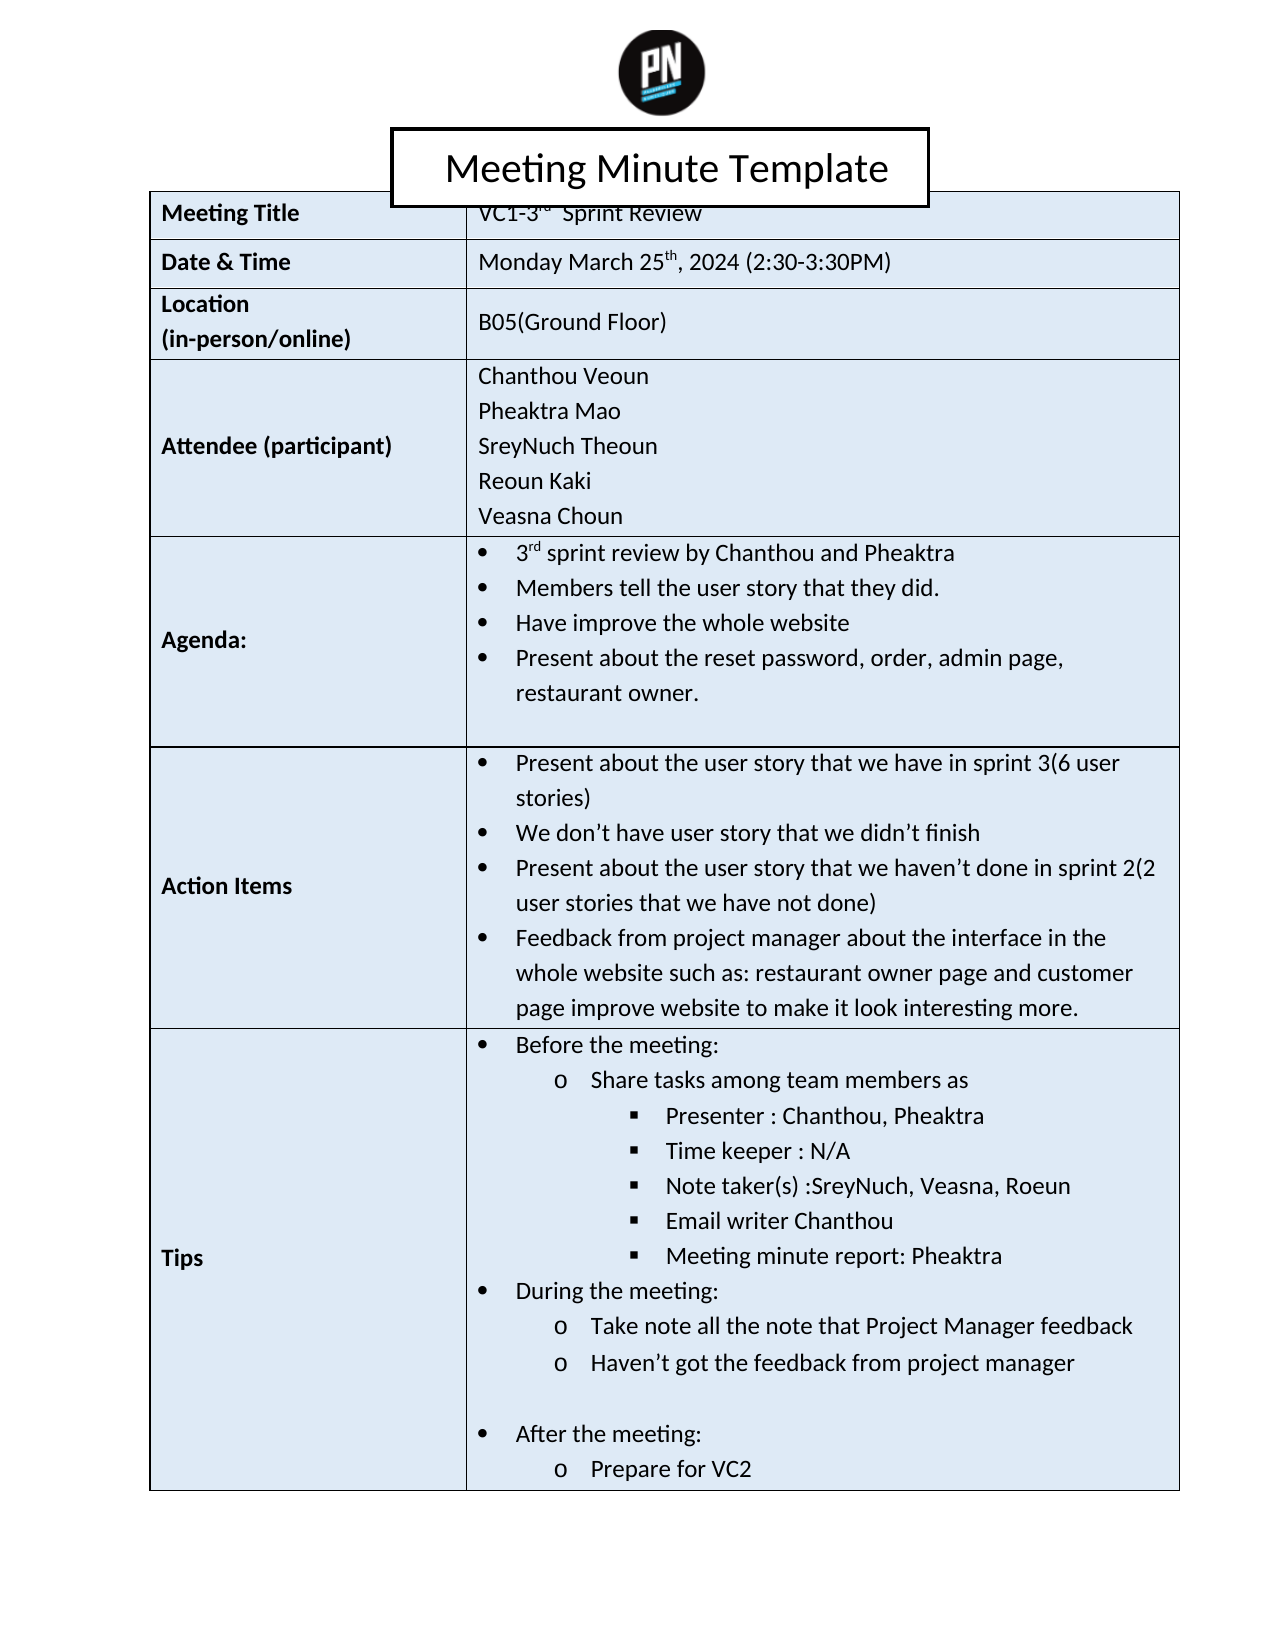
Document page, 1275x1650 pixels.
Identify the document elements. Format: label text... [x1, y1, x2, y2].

table_cell 3rd sprint review by Chanthou and Pheaktra Members tell the user story that they did. Have improve the whole website Present about the reset password, order, admin page, restaurant owner. [467, 537, 1179, 746]
table_header Meeting Title [151, 192, 466, 238]
table_cell Attendee (participant) [151, 360, 466, 536]
table_cell Agenda: [151, 537, 466, 746]
table_cell Date & Time [151, 240, 466, 287]
table_cell Present about the user story that we have in sprint 3(6 user stories) We don’t have user story that we didn’t finish Present about the user story that we haven’t done in sprint 2(2 user stories that we have not done) Feedback from project manager about the interface in the whole website such as: restaurant owner page and customer page improve website to make it look interesting more. [467, 748, 1179, 1028]
picture [609, 30, 713, 127]
table_header VC1-3rd Sprint Review [467, 192, 1179, 238]
table_cell Before the meeting: Share tasks among team members as Presenter : Chanthou, Pheaktra Time keeper : N/A Note taker(s) :SreyNuch, Veasna, Roeun Email writer Chanthou Meeting minute report: Pheaktra During the meeting: Take note all the note that Project Manager feedback Haven’t got the feedback from project manager After the meeting: Prepare for VC2 [467, 1029, 1179, 1490]
table_cell Tips [151, 1029, 466, 1490]
table_cell B05(Ground Floor) [467, 289, 1179, 359]
table_cell Chanthou Veoun Pheaktra Mao SreyNuch Theoun Reoun Kaki Veasna Choun [467, 360, 1179, 536]
table_cell Action Items [151, 748, 466, 1028]
table_cell Monday March 25th, 2024 (2:30-3:30PM) [467, 240, 1179, 287]
table_cell Location (in-person/online) [151, 289, 466, 359]
